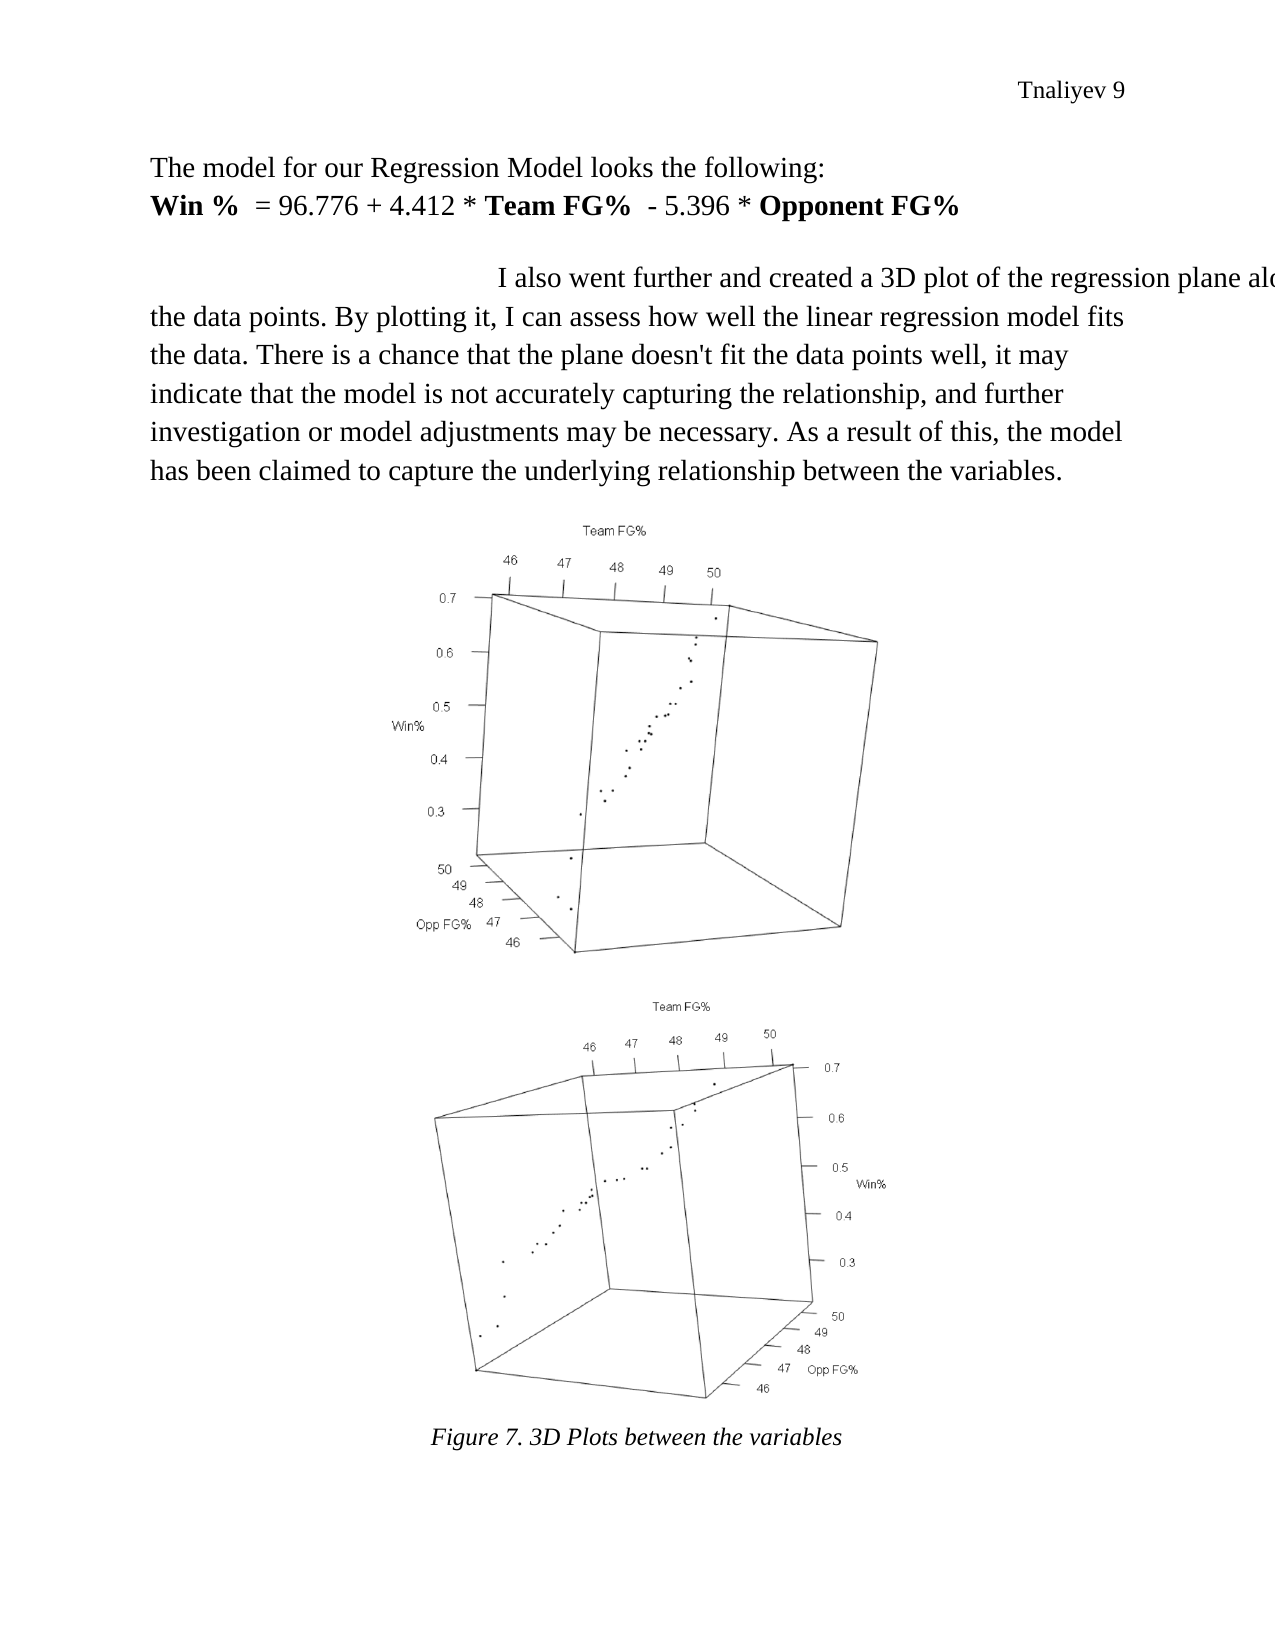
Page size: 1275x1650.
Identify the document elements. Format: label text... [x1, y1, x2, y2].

text I also went further and created a 3D plot of the regression plane along with the data points. By plotting it, I can assess how well the linear regression model fits the data. There is a chance that the plane doesn't fit the data points well, it may indicate that the model is not accurately capturing the relationship, and further investigation or model adjustments may be necessary. As a result of this, the model has been claimed to capture the underlying relationship between the variables. [150, 260, 1125, 486]
text Figure 7. 3D Plots between the variables [150, 1422, 1125, 1451]
picture [372, 491, 903, 978]
text Win % = 96.776 + 4.412 * Team FG% - 5.396 * Opponent FG% [150, 188, 1125, 222]
picture [363, 982, 912, 1418]
text The model for our Regression Model looks the following: [150, 150, 1125, 183]
